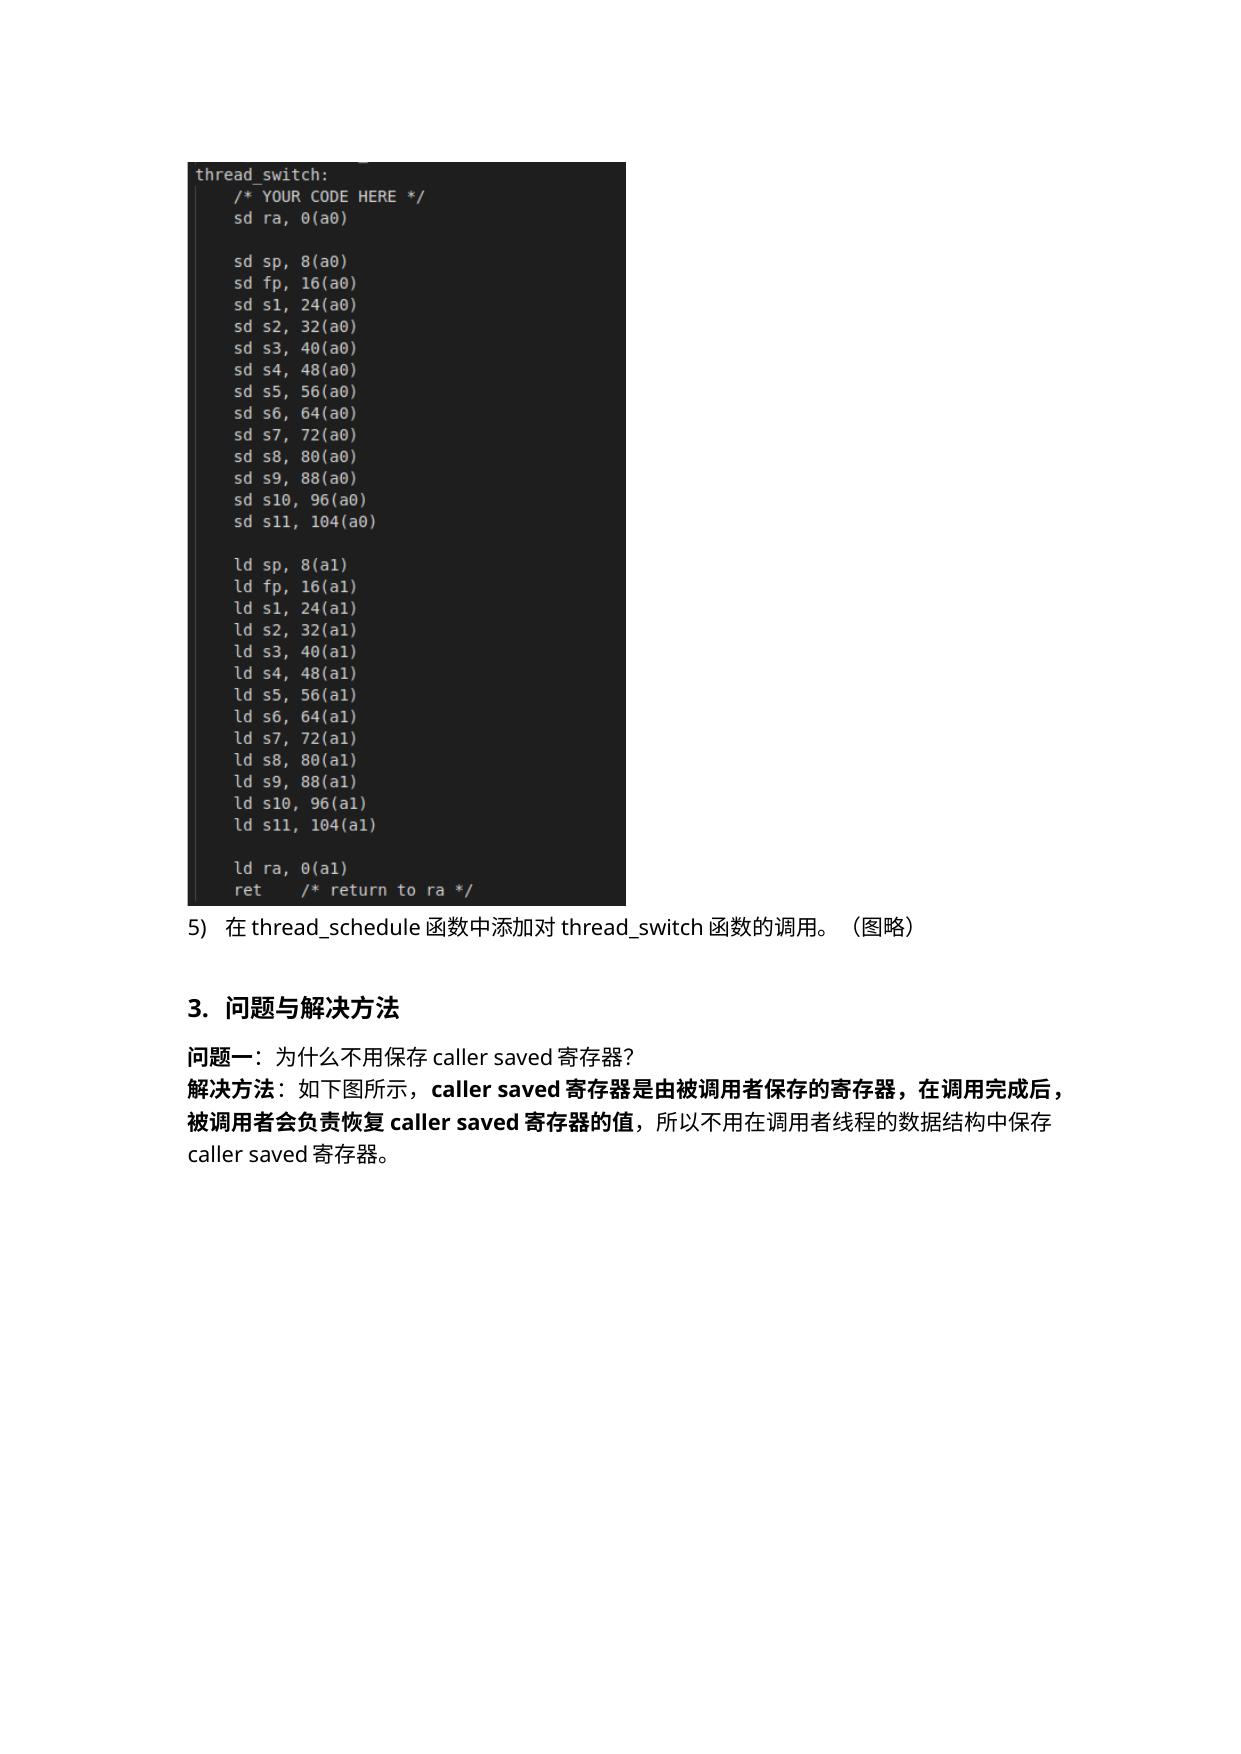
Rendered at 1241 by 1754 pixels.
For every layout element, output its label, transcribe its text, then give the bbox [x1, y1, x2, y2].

text 解决方法：如下图所示，caller saved寄存器是由被调用者保存的寄存器，在调用完成后，被调用者会负责恢复caller saved寄存器的值，所以不用在调用者线程的数据结构中保存caller saved寄存器。 [187, 1072, 1053, 1169]
picture [187, 162, 626, 906]
list 在thread_schedule函数中添加对thread_switch函数的调用。（图略） [187, 909, 1053, 942]
text 问题一：为什么不用保存caller saved寄存器？ [187, 1039, 1053, 1072]
list 问题与解决方法 [187, 974, 1053, 1039]
